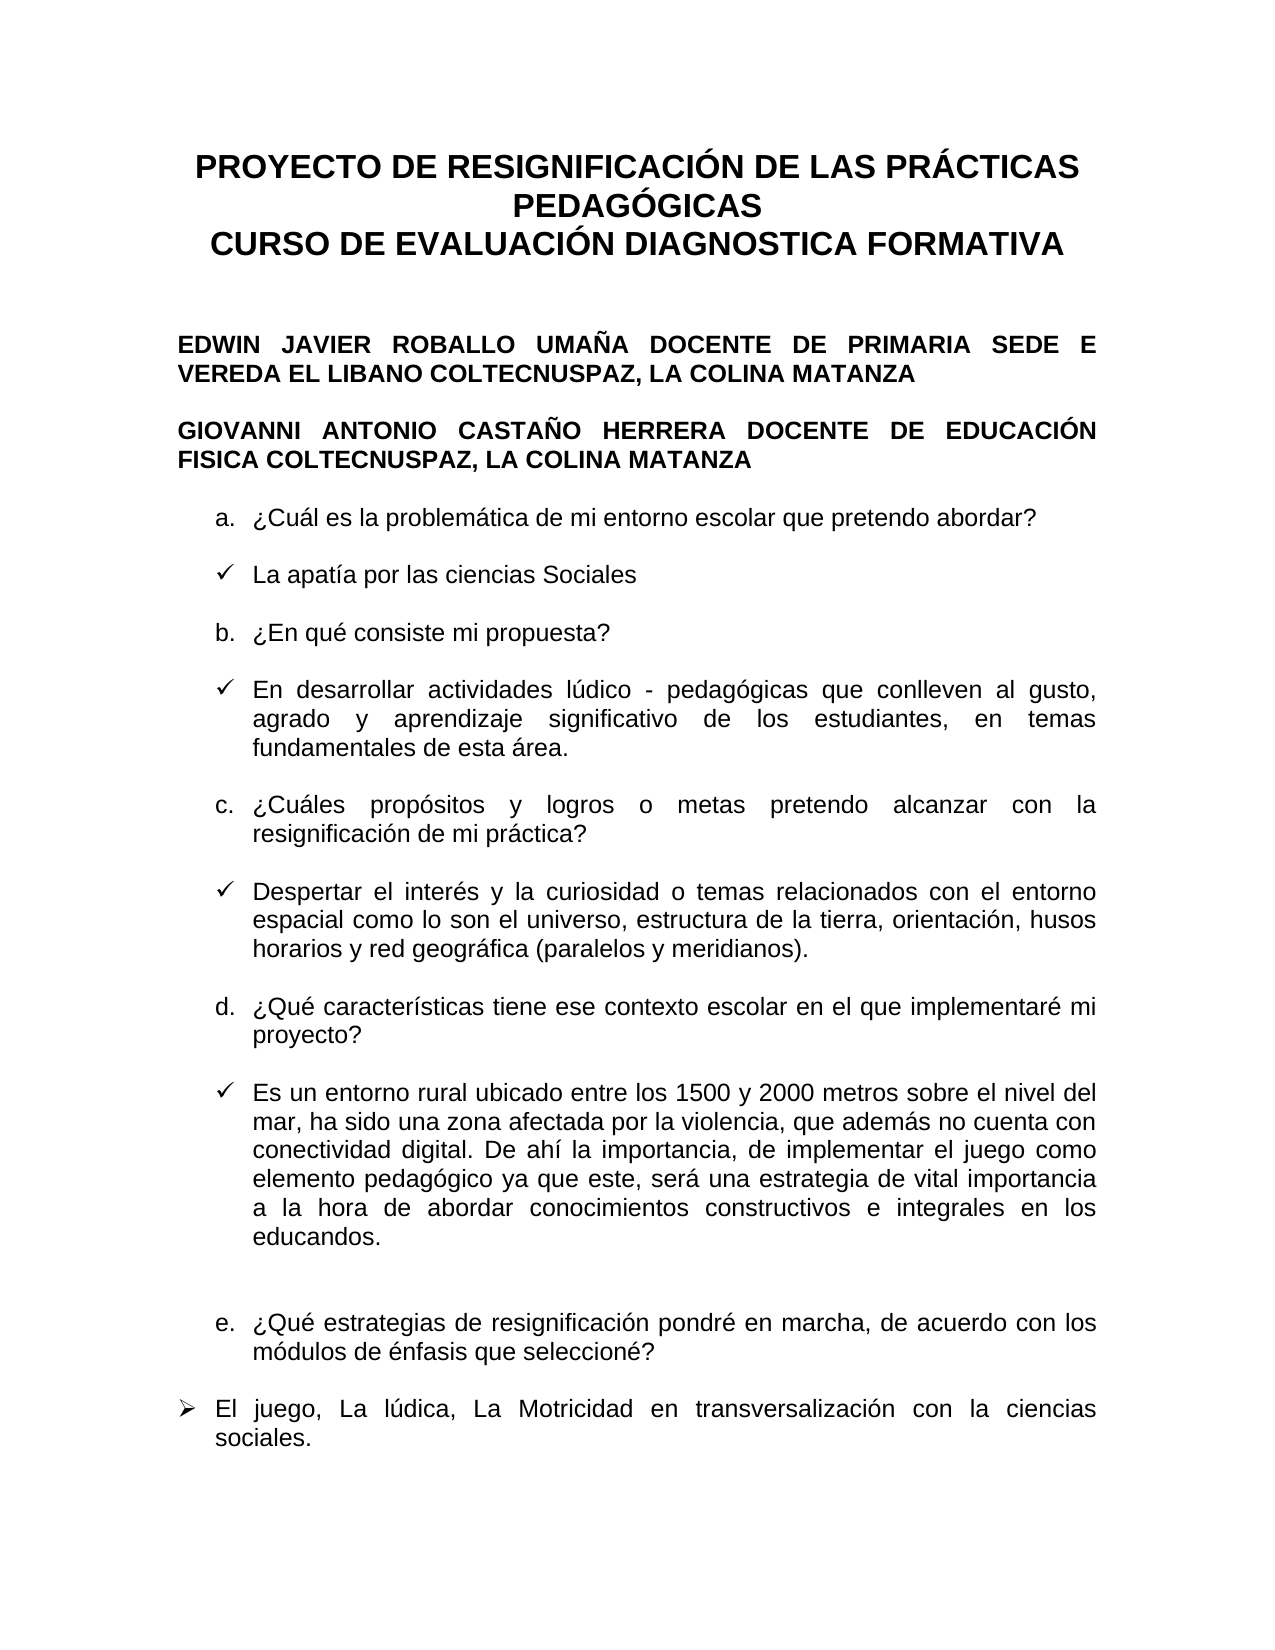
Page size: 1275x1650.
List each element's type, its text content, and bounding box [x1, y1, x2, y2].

list ¿En qué consiste mi propuesta? [215, 618, 1098, 646]
list En desarrollar actividades lúdico - pedagógicas que conlleven al gusto, agrado y aprendizaje significativo de los estudiantes, en temas fundamentales de esta área. [215, 675, 1098, 762]
list Es un entorno rural ubicado entre los 1500 y 2000 metros sobre el nivel del mar, ha sido una zona afectada por la violencia, que además no cuenta con conectividad digital. De ahí la importancia, de implementar el juego como elemento pedagógico ya que este, será una estrategia de vital importancia a la hora de abordar conocimientos constructivos e integrales en los educandos. [215, 1078, 1098, 1251]
list ¿Qué características tiene ese contexto escolar en el que implementaré mi proyecto? [215, 992, 1098, 1049]
list Despertar el interés y la curiosidad o temas relacionados con el entorno espacial como lo son el universo, estructura de la tierra, orientación, husos horarios y red geográfica (paralelos y meridianos). [215, 877, 1098, 963]
list El juego, La lúdica, La Motricidad en transversalización con la ciencias sociales. [177, 1394, 1098, 1452]
text GIOVANNI ANTONIO CASTAÑO HERRERA DOCENTE DE EDUCACIÓN FISICA COLTECNUSPAZ, LA COLINA MATANZA [177, 416, 1098, 474]
text EDWIN JAVIER ROBALLO UMAÑA DOCENTE DE PRIMARIA SEDE E VEREDA EL LIBANO COLTECNUSPAZ, LA COLINA MATANZA [177, 330, 1098, 388]
list La apatía por las ciencias Sociales [215, 560, 1098, 589]
text CURSO DE EVALUACIÓN DIAGNOSTICA FORMATIVA [177, 224, 1098, 263]
list ¿Cuál es la problemática de mi entorno escolar que pretendo abordar? [215, 503, 1098, 531]
list ¿Qué estrategias de resignificación pondré en marcha, de acuerdo con los módulos de énfasis que seleccioné? [215, 1308, 1098, 1366]
list ¿Cuáles propósitos y logros o metas pretendo alcanzar con la resignificación de mi práctica? [215, 790, 1098, 848]
text PROYECTO DE RESIGNIFICACIÓN DE LAS PRÁCTICAS PEDAGÓGICAS [177, 148, 1098, 224]
